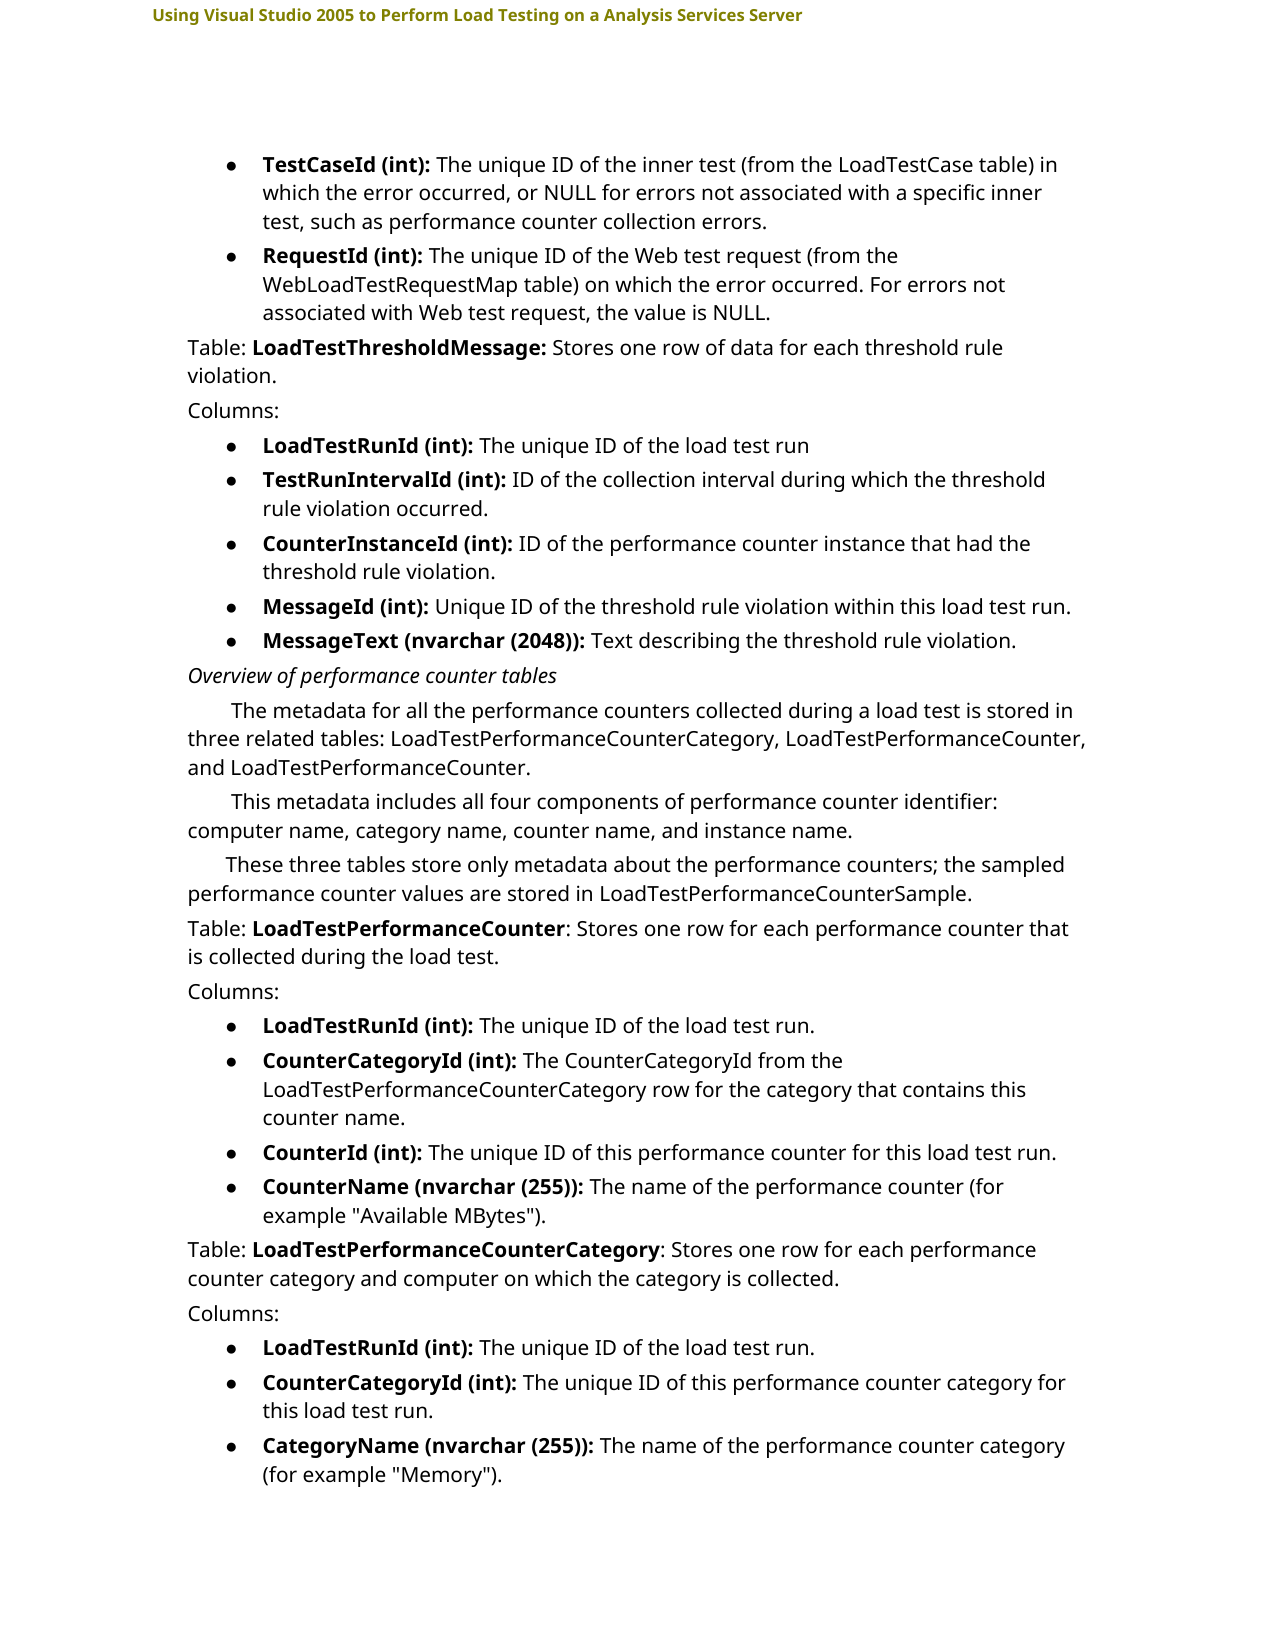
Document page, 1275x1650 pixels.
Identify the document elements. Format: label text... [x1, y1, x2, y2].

list CategoryName (nvarchar (255)): The name of the performance counter category (for example "Memory"). [225, 1431, 1087, 1488]
list TestRunIntervalId (int): ID of the collection interval during which the threshold rule violation occurred. [225, 466, 1087, 522]
list LoadTestRunId (int): The unique ID of the load test run [225, 431, 1087, 459]
list RequestId (int): The unique ID of the Web test request (from the WebLoadTestRequestMap table) on which the error occurred. For errors not associated with Web test request, the value is NULL. [225, 242, 1087, 327]
text Columns: [187, 396, 1087, 425]
list CounterCategoryId (int): The unique ID of this performance counter category for this load test run. [225, 1368, 1087, 1425]
list LoadTestRunId (int): The unique ID of the load test run. [225, 1012, 1087, 1040]
text Table: LoadTestPerformanceCounter: Stores one row for each performance counter that is collected during the load test. [187, 914, 1087, 971]
text Overview of performance counter tables [187, 661, 1087, 690]
list CounterInstanceId (int): ID of the performance counter instance that had the threshold rule violation. [225, 529, 1087, 586]
text Table: LoadTestPerformanceCounterCategory: Stores one row for each performance counter category and computer on which the category is collected. [187, 1236, 1087, 1292]
list CounterId (int): The unique ID of this performance counter for this load test run. [225, 1138, 1087, 1166]
list LoadTestRunId (int): The unique ID of the load test run. [225, 1333, 1087, 1362]
text The metadata for all the performance counters collected during a load test is stored in three related tables: LoadTestPerformanceCounterCategory, LoadTestPerformanceCounter, and LoadTestPerformanceCounter. [187, 696, 1087, 781]
text These three tables store only metadata about the performance counters; the sampled performance counter values are stored in LoadTestPerformanceCounterSample. [187, 851, 1087, 907]
list MessageText (nvarchar (2048)): Text describing the threshold rule violation. [225, 627, 1087, 655]
text Columns: [187, 1299, 1087, 1327]
list MessageId (int): Unique ID of the threshold rule violation within this load test run. [225, 592, 1087, 620]
text Table: LoadTestThresholdMessage: Stores one row of data for each threshold rule violation. [187, 333, 1087, 390]
text Columns: [187, 977, 1087, 1005]
list TestCaseId (int): The unique ID of the inner test (from the LoadTestCase table) in which the error occurred, or NULL for errors not associated with a specific inner test, such as performance counter collection errors. [225, 150, 1087, 235]
text This metadata includes all four components of performance counter identifier: computer name, category name, counter name, and instance name. [187, 787, 1087, 844]
list CounterName (nvarchar (255)): The name of the performance counter (for example "Available MBytes"). [225, 1172, 1087, 1229]
list CounterCategoryId (int): The CounterCategoryId from the LoadTestPerformanceCounterCategory row for the category that contains this counter name. [225, 1046, 1087, 1132]
